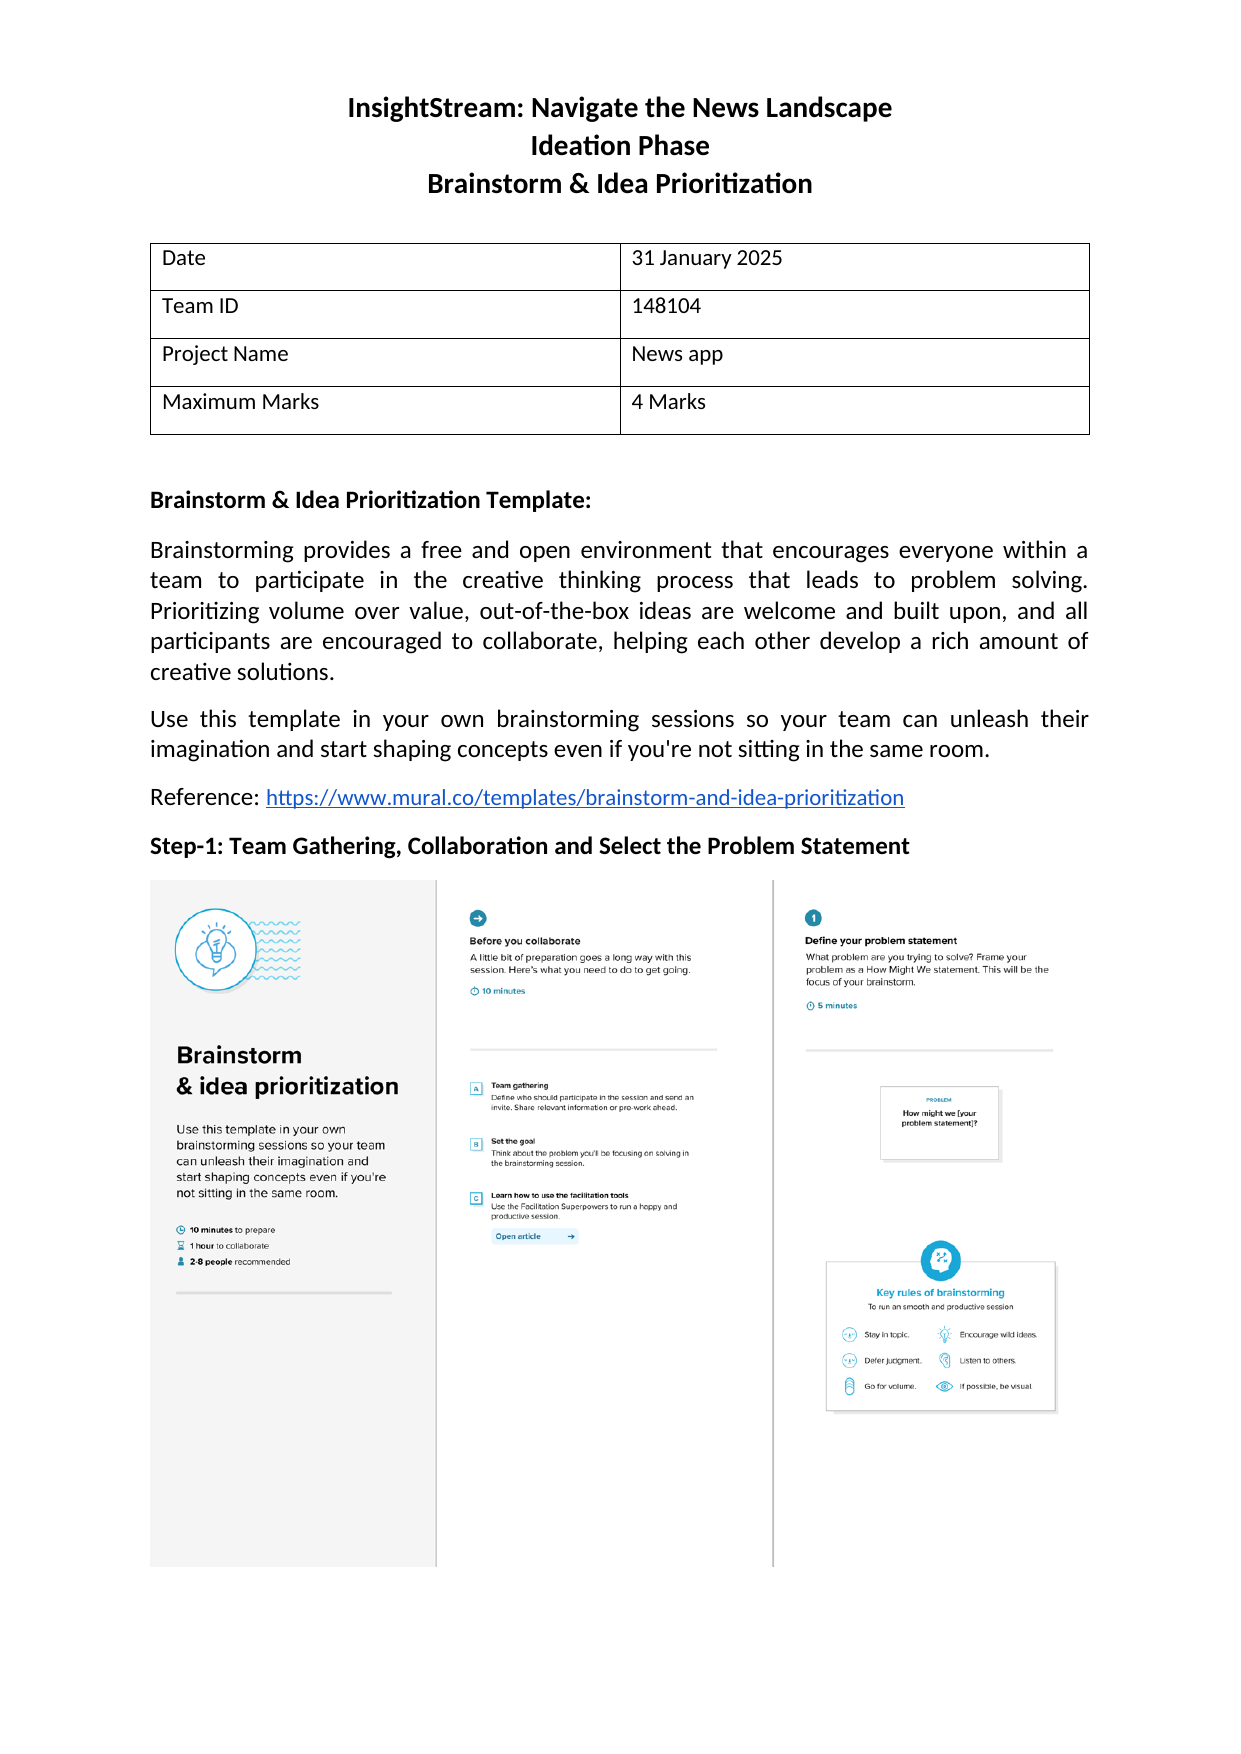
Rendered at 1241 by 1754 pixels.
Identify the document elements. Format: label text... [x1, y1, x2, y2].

text Reference: https://www.mural.co/templates/brainstorm-and-idea-prioritization [150, 781, 1090, 811]
text Brainstorming provides a free and open environment that encourages everyone within a team to participate in the creative thinking process that leads to problem solving. Prioritizing volume over value, out-of-the-box ideas are welcome and built upon, and all participants are encouraged to collaborate, helping each other develop a rich amount of creative solutions. [150, 534, 1090, 686]
table_cell News app [621, 339, 1089, 386]
text Brainstorm & Idea Prioritization [150, 166, 1090, 201]
table_cell 148104 [621, 291, 1089, 338]
table_header Date [151, 244, 620, 290]
table_header 31 January 2025 [621, 244, 1089, 290]
text InsightStream: Navigate the News Landscape [150, 89, 1090, 124]
text Use this template in your own brainstorming sessions so your team can unleash their imagination and start shaping concepts even if you're not sitting in the same room. [150, 703, 1090, 764]
picture [150, 880, 1091, 1567]
table_cell 4 Marks [621, 387, 1089, 434]
table_cell Project Name [151, 339, 620, 386]
text Ideation Phase [150, 127, 1090, 163]
text Step-1: Team Gathering, Collaboration and Select the Problem Statement [150, 830, 1090, 861]
table_cell Maximum Marks [151, 387, 620, 434]
table_cell Team ID [151, 291, 620, 338]
text Brainstorm & Idea Prioritization Template: [150, 484, 1090, 515]
